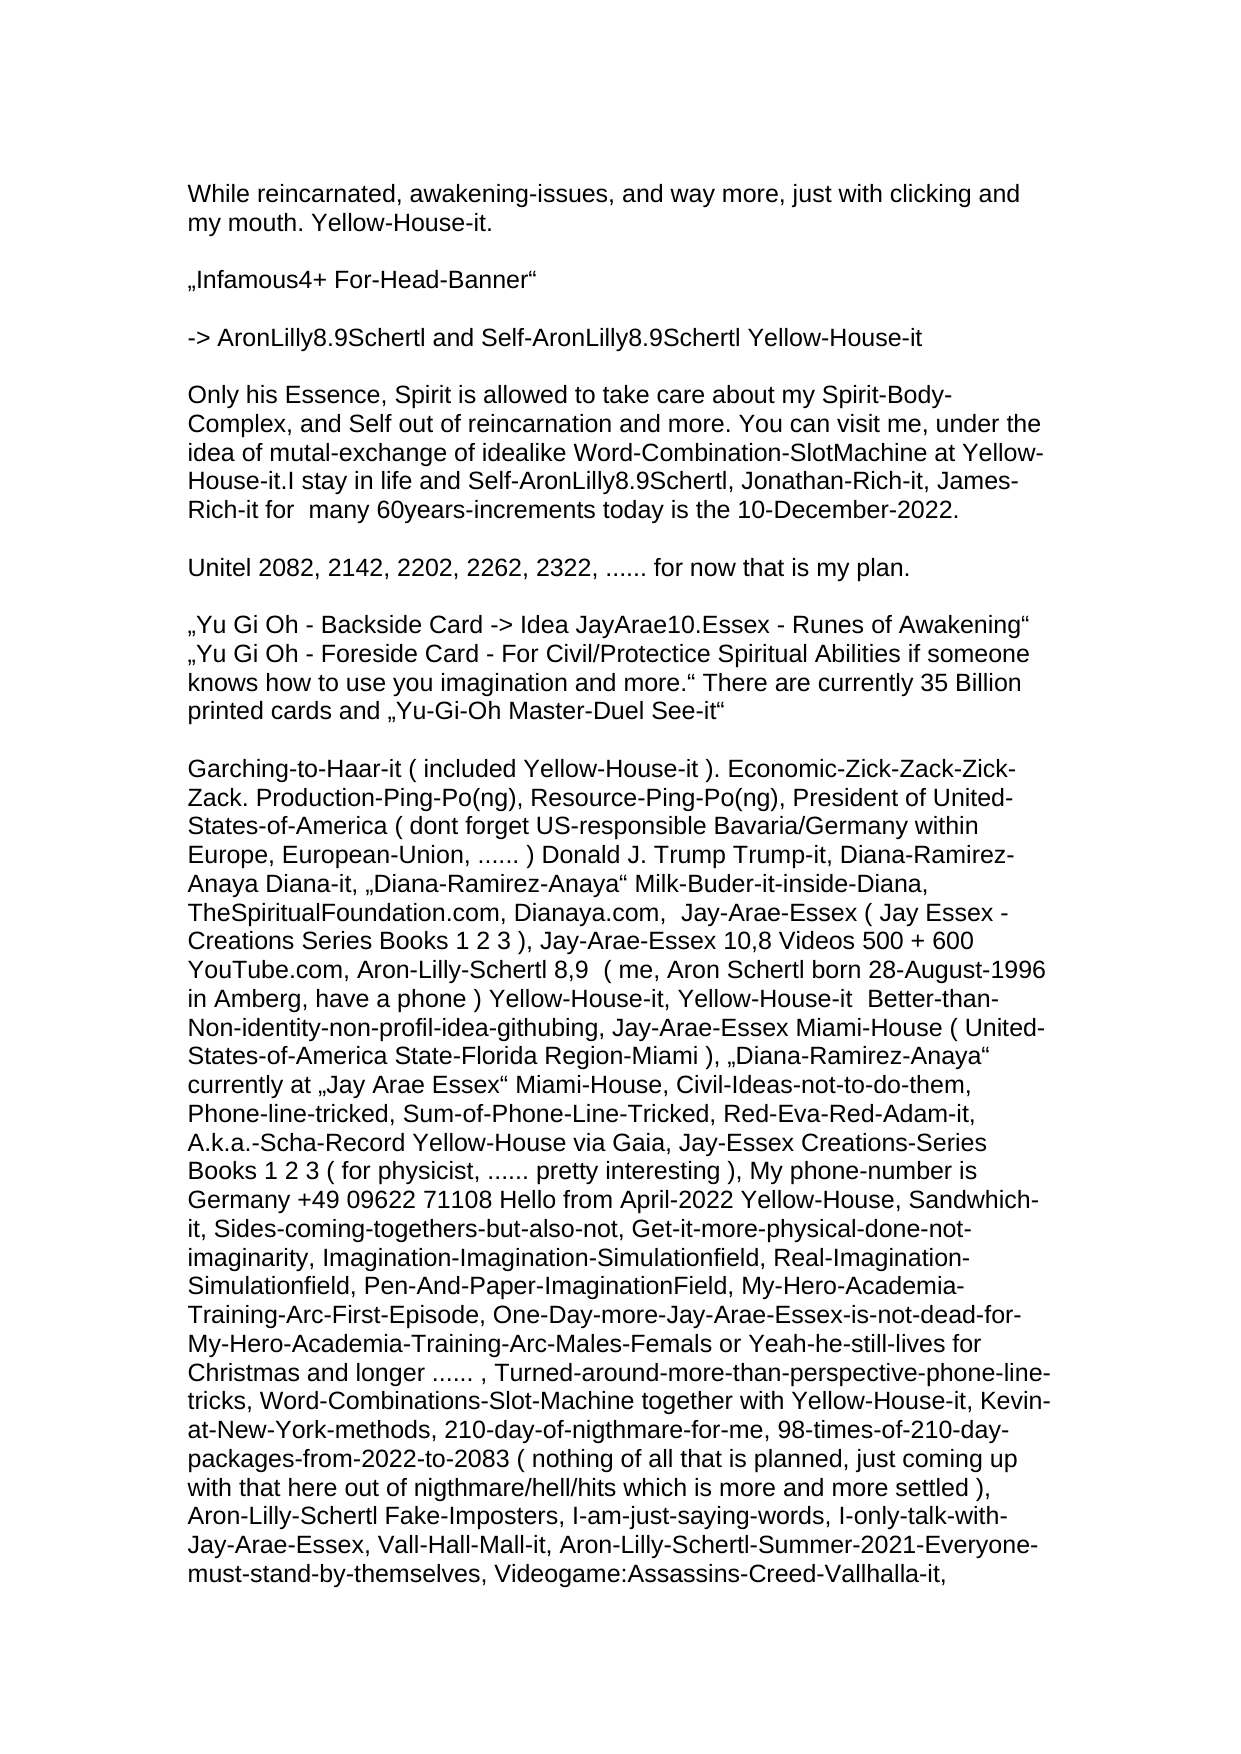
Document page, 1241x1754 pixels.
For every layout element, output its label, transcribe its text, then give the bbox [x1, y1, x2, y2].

text „Infamous4+ For-Head-Banner“ [187, 265, 1053, 294]
text Unitel 2082, 2142, 2202, 2262, 2322, ...... for now that is my plan. [187, 552, 1053, 581]
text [187, 754, 1053, 1587]
text Only his Essence, Spirit is allowed to take care about my Spirit-Body-Complex, and Self out of reincarnation and more. You can visit me, under the idea of mutal-exchange of idealike Word-Combination-SlotMachine at Yellow-House-it.I stay in life and Self-AronLilly8.9Schertl, Jonathan-Rich-it, James-Rich-it for many 60years-increments today is the 10-December-2022. [187, 380, 1053, 524]
text „Yu Gi Oh - Backside Card -> Idea JayArae10.Essex - Runes of Awakening“ „Yu Gi Oh - Foreside Card - For Civil/Protectice Spiritual Abilities if someone knows how to use you imagination and more.“ There are currently 35 Billion printed cards and „Yu-Gi-Oh Master-Duel See-it“ [187, 610, 1053, 725]
text While reincarnated, awakening-issues, and way more, just with clicking and my mouth. Yellow-House-it. [187, 179, 1053, 236]
text -> AronLilly8.9Schertl and Self-AronLilly8.9Schertl Yellow-House-it [187, 322, 1053, 351]
